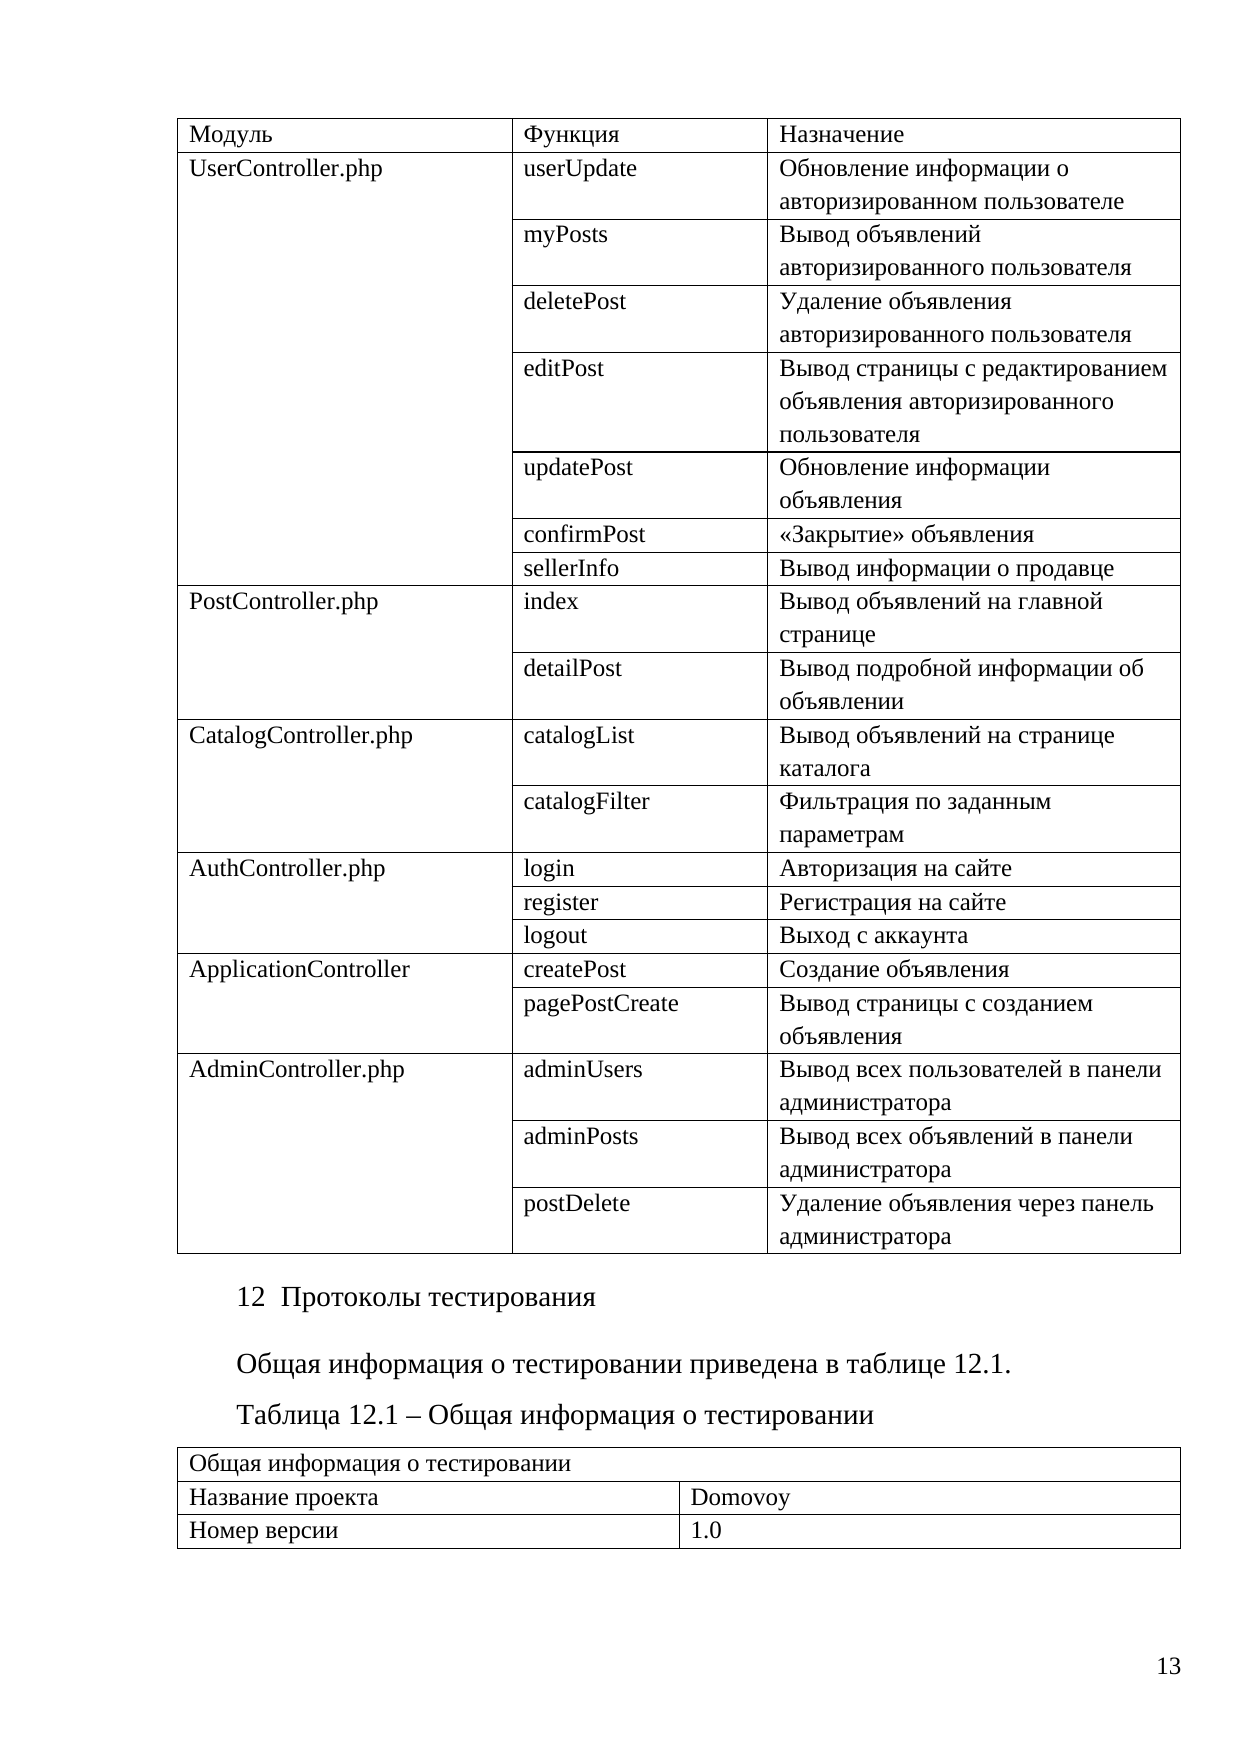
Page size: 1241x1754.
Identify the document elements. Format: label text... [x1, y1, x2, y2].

table_cell editPost [513, 353, 767, 451]
table_cell Название проекта [178, 1482, 679, 1514]
text Таблица 12.1 – Общая информация о тестировании [177, 1397, 1181, 1430]
table_cell adminPosts [513, 1121, 767, 1187]
table_cell sellerInfo [513, 553, 767, 585]
table_cell Фильтрация по заданным параметрам [768, 786, 1180, 852]
table_cell Создание объявления [768, 954, 1180, 987]
table_cell UserController.php [178, 153, 512, 585]
table_cell AuthController.php [178, 853, 512, 953]
table_cell adminUsers [513, 1054, 767, 1120]
table_cell Вывод страницы с созданием объявления [768, 988, 1180, 1053]
table_cell Вывод объявлений на главной странице [768, 586, 1180, 652]
table_cell Обновление информации объявления [768, 453, 1180, 518]
table_cell postDelete [513, 1188, 767, 1253]
table_cell createPost [513, 954, 767, 987]
table_header Функция [513, 119, 767, 152]
table_cell userUpdate [513, 153, 767, 218]
table_cell catalogFilter [513, 786, 767, 852]
table_header Назначение [768, 119, 1180, 152]
table_cell Номер версии [178, 1515, 679, 1548]
table_cell Обновление информации о авторизированном пользователе [768, 153, 1180, 218]
table_cell Вывод страницы с редактированием объявления авторизированного пользователя [768, 353, 1180, 451]
table_header Модуль [178, 119, 512, 152]
table_cell Регистрация на сайте [768, 887, 1180, 919]
list Протоколы тестирования [236, 1279, 1181, 1313]
table_cell index [513, 586, 767, 652]
table_cell Удаление объявления через панель администратора [768, 1188, 1180, 1253]
table_cell login [513, 853, 767, 886]
table_cell myPosts [513, 220, 767, 285]
table_cell confirmPost [513, 519, 767, 552]
table_cell Вывод объявлений на странице каталога [768, 720, 1180, 785]
table_cell Авторизация на сайте [768, 853, 1180, 886]
table_cell Вывод объявлений авторизированного пользователя [768, 220, 1180, 285]
table_cell AdminController.php [178, 1054, 512, 1253]
table_cell catalogList [513, 720, 767, 785]
table_cell pagePostCreate [513, 988, 767, 1053]
table_cell Удаление объявления авторизированного пользователя [768, 286, 1180, 352]
table_cell PostController.php [178, 586, 512, 719]
table_cell register [513, 887, 767, 919]
table_cell Domovoy [680, 1482, 1180, 1514]
table_cell Вывод всех пользователей в панели администратора [768, 1054, 1180, 1120]
table_cell CatalogController.php [178, 720, 512, 852]
table_cell logout [513, 920, 767, 953]
table_header Общая информация о тестировании [178, 1448, 1180, 1481]
table_cell updatePost [513, 453, 767, 518]
table_cell Вывод информации о продавце [768, 553, 1180, 585]
table_cell ApplicationController [178, 954, 512, 1053]
text Общая информация о тестировании приведена в таблице 12.1. [177, 1346, 1181, 1380]
table_cell 1.0 [680, 1515, 1180, 1548]
table_cell Выход с аккаунта [768, 920, 1180, 953]
table_cell deletePost [513, 286, 767, 352]
table_cell «Закрытие» объявления [768, 519, 1180, 552]
table_cell Вывод всех объявлений в панели администратора [768, 1121, 1180, 1187]
table_cell detailPost [513, 653, 767, 719]
table_cell Вывод подробной информации об объявлении [768, 653, 1180, 719]
